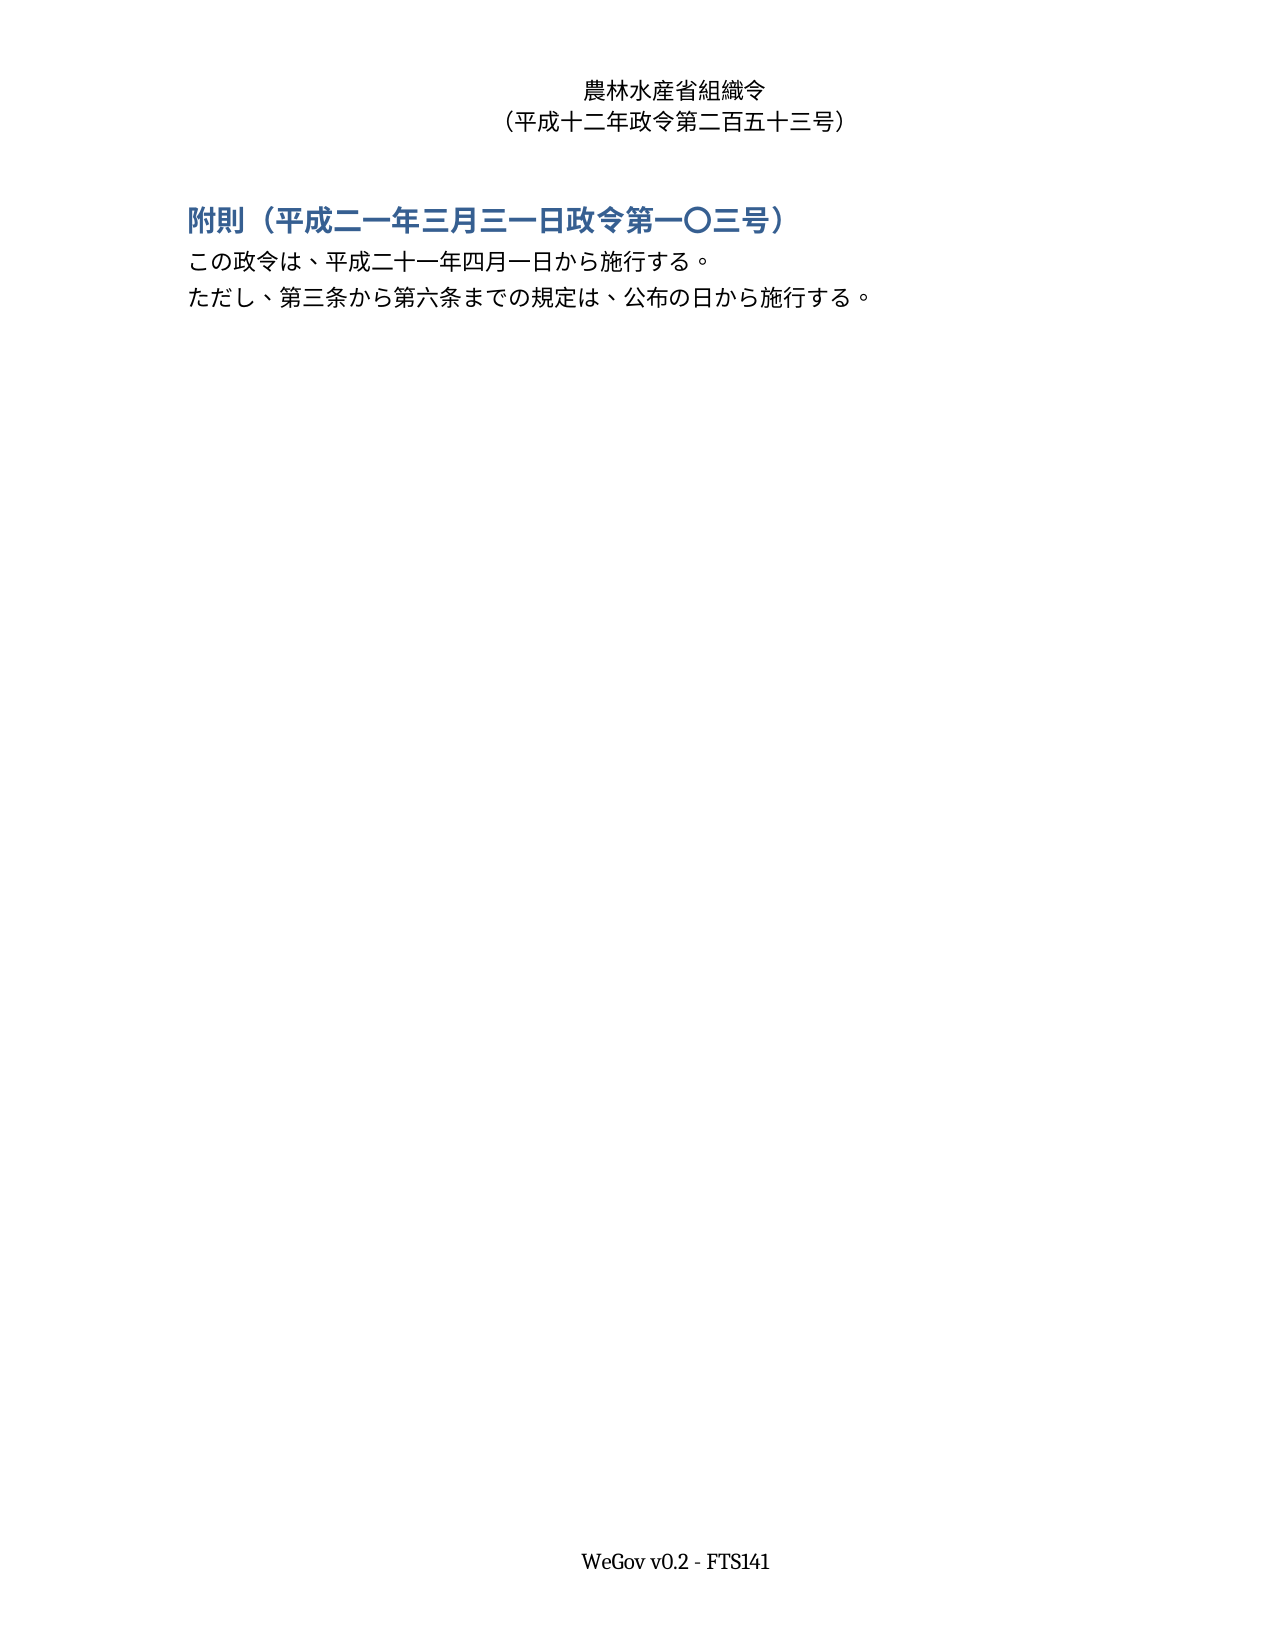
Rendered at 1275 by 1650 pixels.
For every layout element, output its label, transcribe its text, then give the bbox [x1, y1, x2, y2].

text この政令は、平成二十一年四月一日から施行する。 ただし、第三条から第六条までの規定は、公布の日から施行する。 [187, 246, 1087, 313]
subtitle 附則（平成二一年三月三一日政令第一〇三号） [187, 200, 1087, 240]
